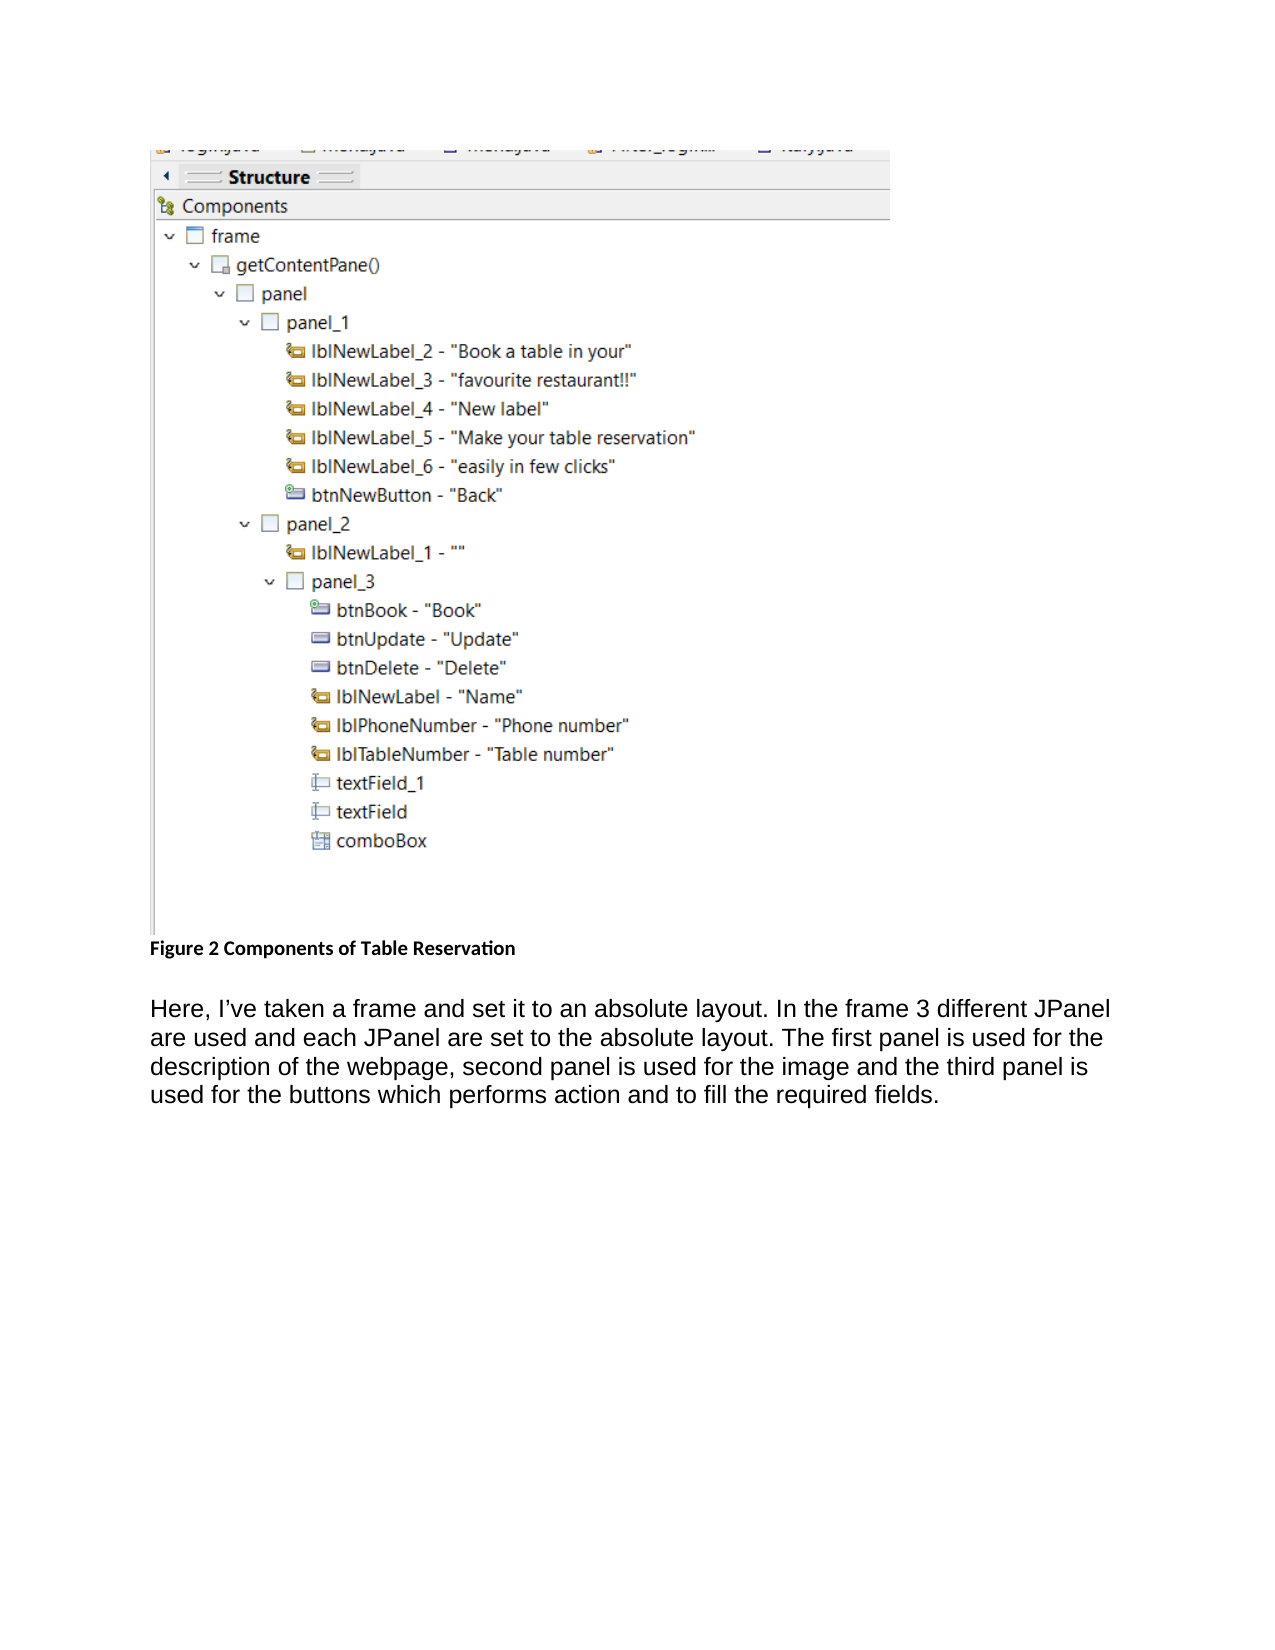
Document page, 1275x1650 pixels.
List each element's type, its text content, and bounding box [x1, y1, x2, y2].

text Here, I’ve taken a frame and set it to an absolute layout. In the frame 3 different JPanel are used and each JPanel are set to the absolute layout. The first panel is used for the description of the webpage, second panel is used for the image and the third panel is used for the buttons which performs action and to fill the required fields. [150, 994, 1125, 1109]
picture [150, 150, 890, 935]
text Figure 2 Components of Table Reservation [150, 935, 1125, 960]
